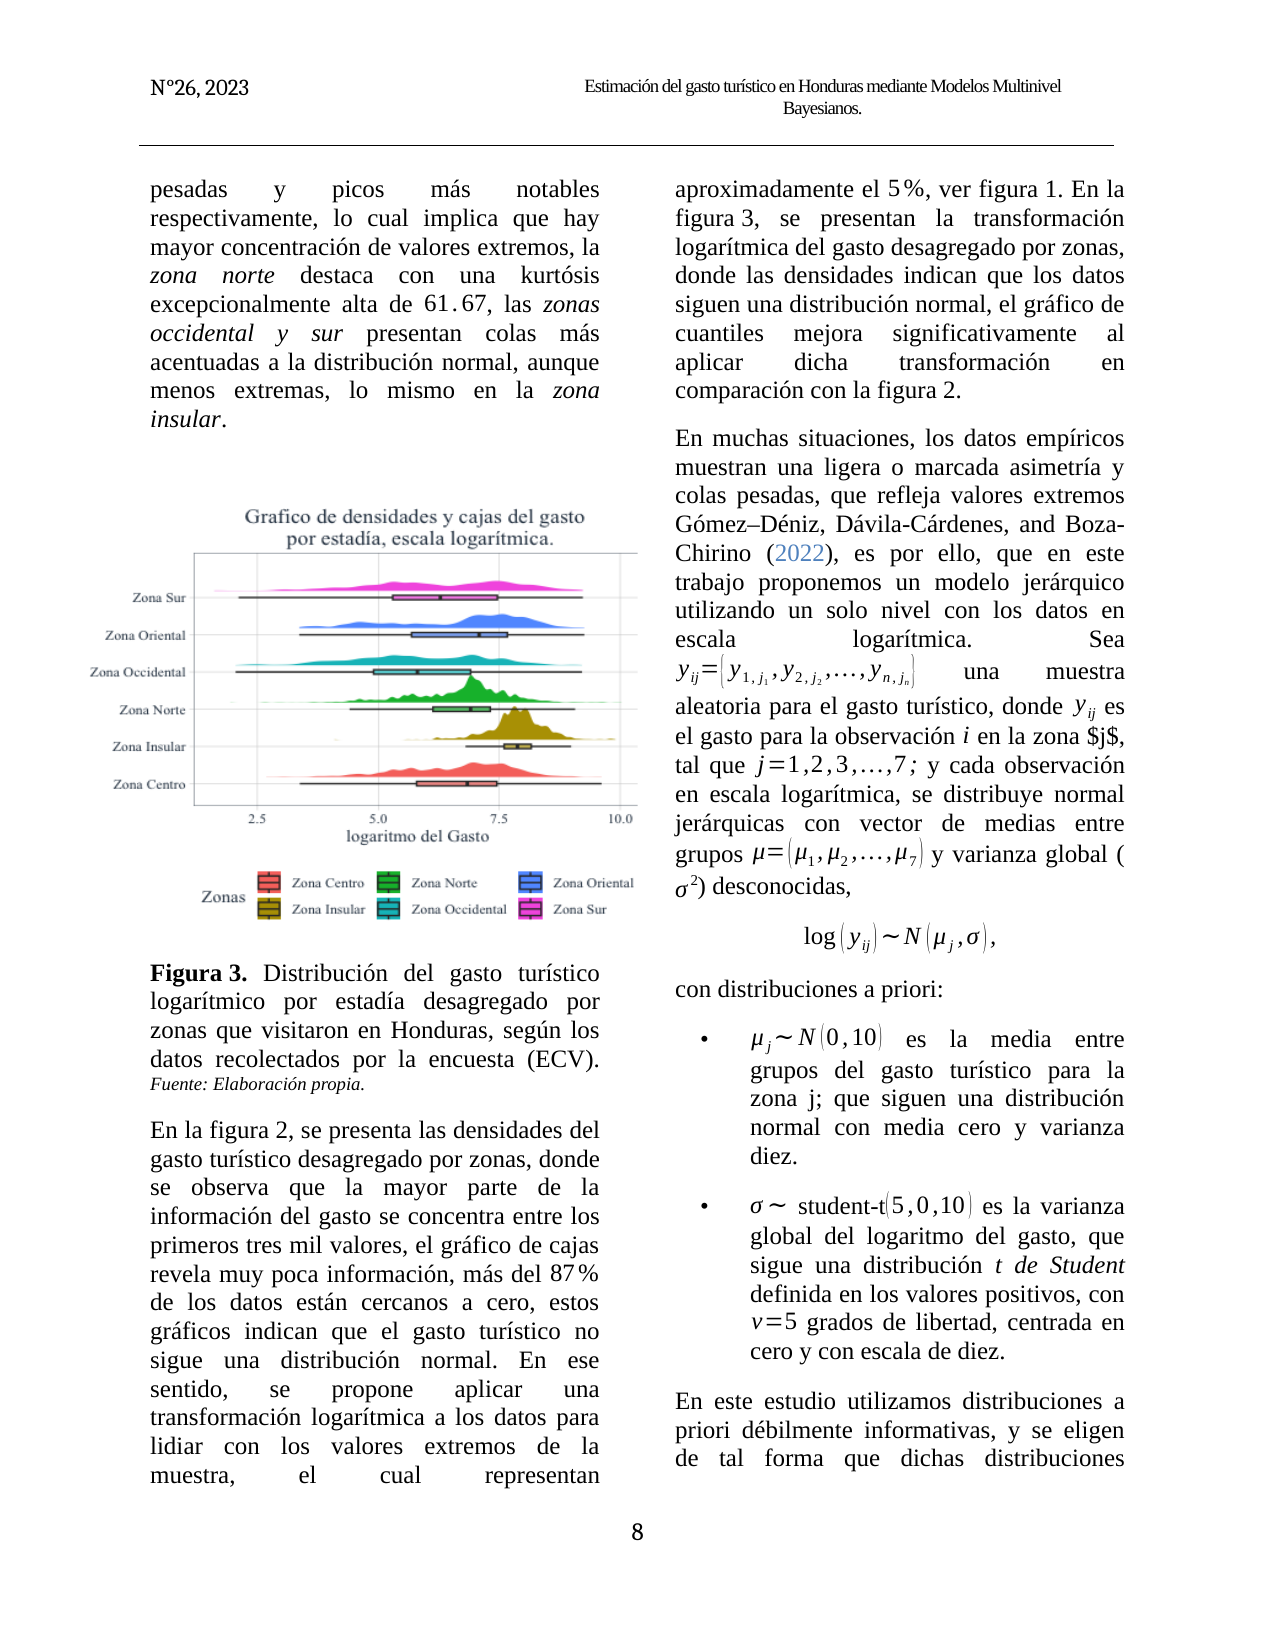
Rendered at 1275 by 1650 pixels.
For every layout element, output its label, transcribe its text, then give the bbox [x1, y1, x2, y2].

text con distribuciones a priori: [675, 974, 1125, 1003]
text En muchas situaciones, los datos empíricos muestran una ligera o marcada asimetría y colas pesadas, que refleja valores extremos Gómez–Déniz, Dávila-Cárdenes, and Boza-Chirino (2022), es por ello, que en este trabajo proponemos un modelo jerárquico utilizando un solo nivel con los datos en escala logarítmica. Sea una muestra aleatoria para el gasto turístico, donde es el gasto para la observación en la zona $j$, tal que y cada observación en escala logarítmica, se distribuye normal jerárquicas con vector de medias entre grupos y varianza global () desconocidas, [675, 423, 1125, 902]
text Figura 3. Distribución del gasto turístico logarítmico por estadía desagregado por zonas que visitaron en Honduras, según los datos recolectados por la encuesta (ECV). Fuente: Elaboración propia. [150, 958, 600, 1094]
picture [61, 499, 638, 939]
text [150, 174, 600, 433]
list es la media entre grupos del gasto turístico para la zona j; que siguen una distribución normal con media cero y varianza diez. [700, 1022, 1125, 1170]
text En la figura 2, se presenta las densidades del gasto turístico desagregado por zonas, donde se observa que la mayor parte de la información del gasto se concentra entre los primeros tres mil valores, el gráfico de cajas revela muy poca información, más del de los datos están cercanos a cero, estos gráficos indican que el gasto turístico no sigue una distribución normal. En ese sentido, se propone aplicar una transformación logarítmica a los datos para lidiar con los valores extremos de la muestra, el cual representan aproximadamente el , ver figura 1. En la figura 3, se presentan la transformación logarítmica del gasto desagregado por zonas, donde las densidades indican que los datos siguen una distribución normal, el gráfico de cuantiles mejora significativamente al aplicar dicha transformación en comparación con la figura 2. [150, 1115, 600, 1489]
text En la figura 2, se presenta las densidades del gasto turístico desagregado por zonas, donde se observa que la mayor parte de la información del gasto se concentra entre los primeros tres mil valores, el gráfico de cajas revela muy poca información, más del de los datos están cercanos a cero, estos gráficos indican que el gasto turístico no sigue una distribución normal. En ese sentido, se propone aplicar una transformación logarítmica a los datos para lidiar con los valores extremos de la muestra, el cual representan aproximadamente el , ver figura 1. En la figura 3, se presentan la transformación logarítmica del gasto desagregado por zonas, donde las densidades indican que los datos siguen una distribución normal, el gráfico de cuantiles mejora significativamente al aplicar dicha transformación en comparación con la figura 2. [675, 174, 1125, 404]
